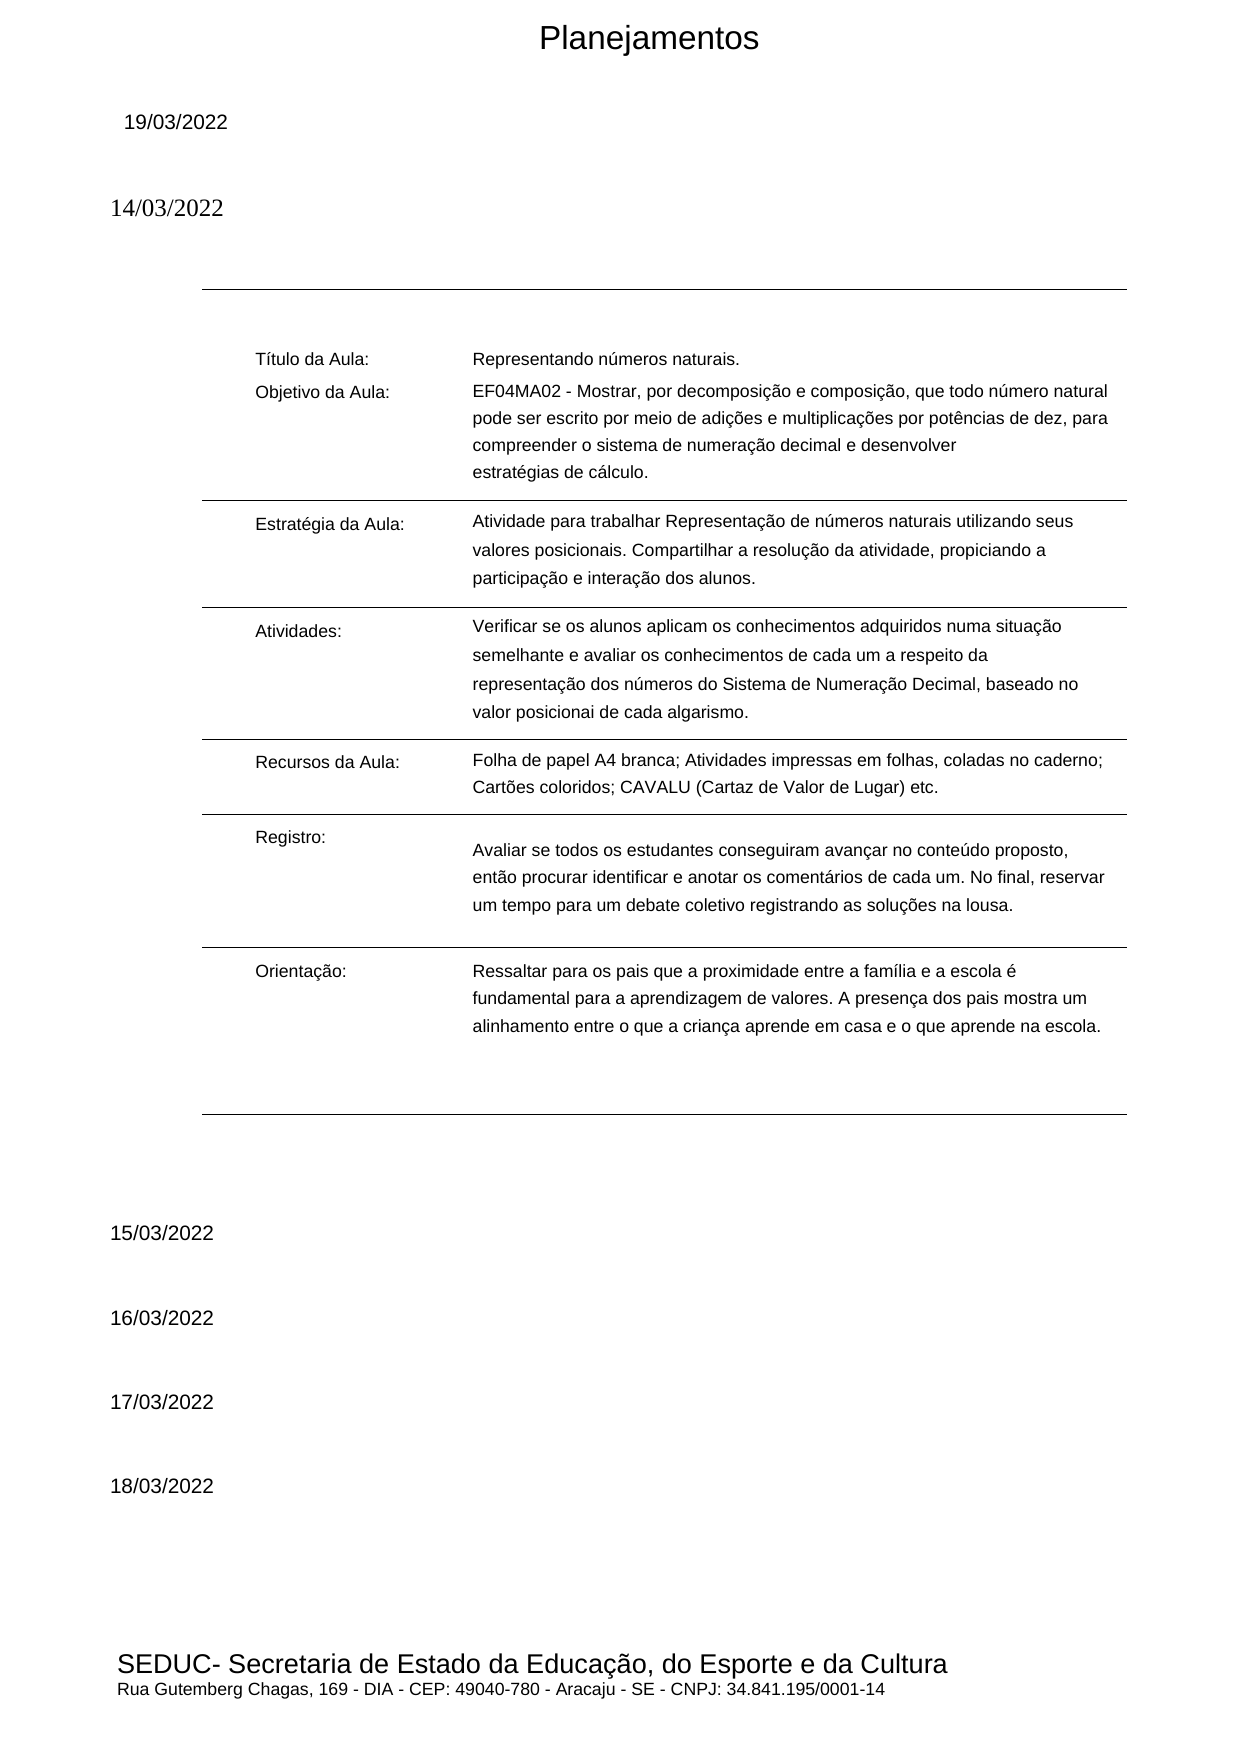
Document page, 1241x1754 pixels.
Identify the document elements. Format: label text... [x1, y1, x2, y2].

table_cell Atividade para trabalhar Representação de números naturais utilizando seus valores posicionais. Compartilhar a resolução da atividade, propiciando a participação e interação dos alunos. [426, 501, 1127, 607]
table_cell Verificar se os alunos aplicam os conhecimentos adquiridos numa situação semelhante e avaliar os conhecimentos de cada um a respeito da representação dos números do Sistema de Numeração Decimal, baseado no valor posicionai de cada algarismo. [426, 608, 1127, 739]
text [110, 1474, 1127, 1498]
table_cell Registro: [202, 815, 426, 947]
table_cell Objetivo da Aula: [202, 369, 426, 500]
table_cell Recursos da Aula: [202, 740, 426, 814]
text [110, 193, 1127, 222]
table_cell Folha de papel A4 branca; Atividades impressas em folhas, coladas no caderno; Cartões coloridos; CAVALU (Cartaz de Valor de Lugar) etc. [426, 740, 1127, 814]
text 16/03/2022 [110, 1305, 1127, 1329]
text 17/03/2022 [110, 1390, 1127, 1414]
table_header Título da Aula: [202, 290, 426, 369]
table_cell Estratégia da Aula: [202, 501, 426, 607]
table_cell Ressaltar para os pais que a proximidade entre a família e a escola é fundamental para a aprendizagem de valores. A presença dos pais mostra um alinhamento entre o que a criança aprende em casa e o que aprende na escola. [426, 948, 1127, 1114]
table_cell Orientação: [202, 948, 426, 1114]
table_cell Avaliar se todos os estudantes conseguiram avançar no conteúdo proposto, então procurar identificar e anotar os comentários de cada um. No final, reservar um tempo para um debate coletivo registrando as soluções na lousa. [426, 815, 1127, 947]
table_cell Atividades: [202, 608, 426, 739]
table_header Representando números naturais. [426, 290, 1127, 369]
table_cell EF04MA02 - Mostrar, por decomposição e composição, que todo número natural pode ser escrito por meio de adições e multiplicações por potências de dez, para compreender o sistema de numeração decimal e desenvolver estratégias de cálculo. [426, 369, 1127, 500]
text 15/03/2022 [110, 1221, 1127, 1245]
